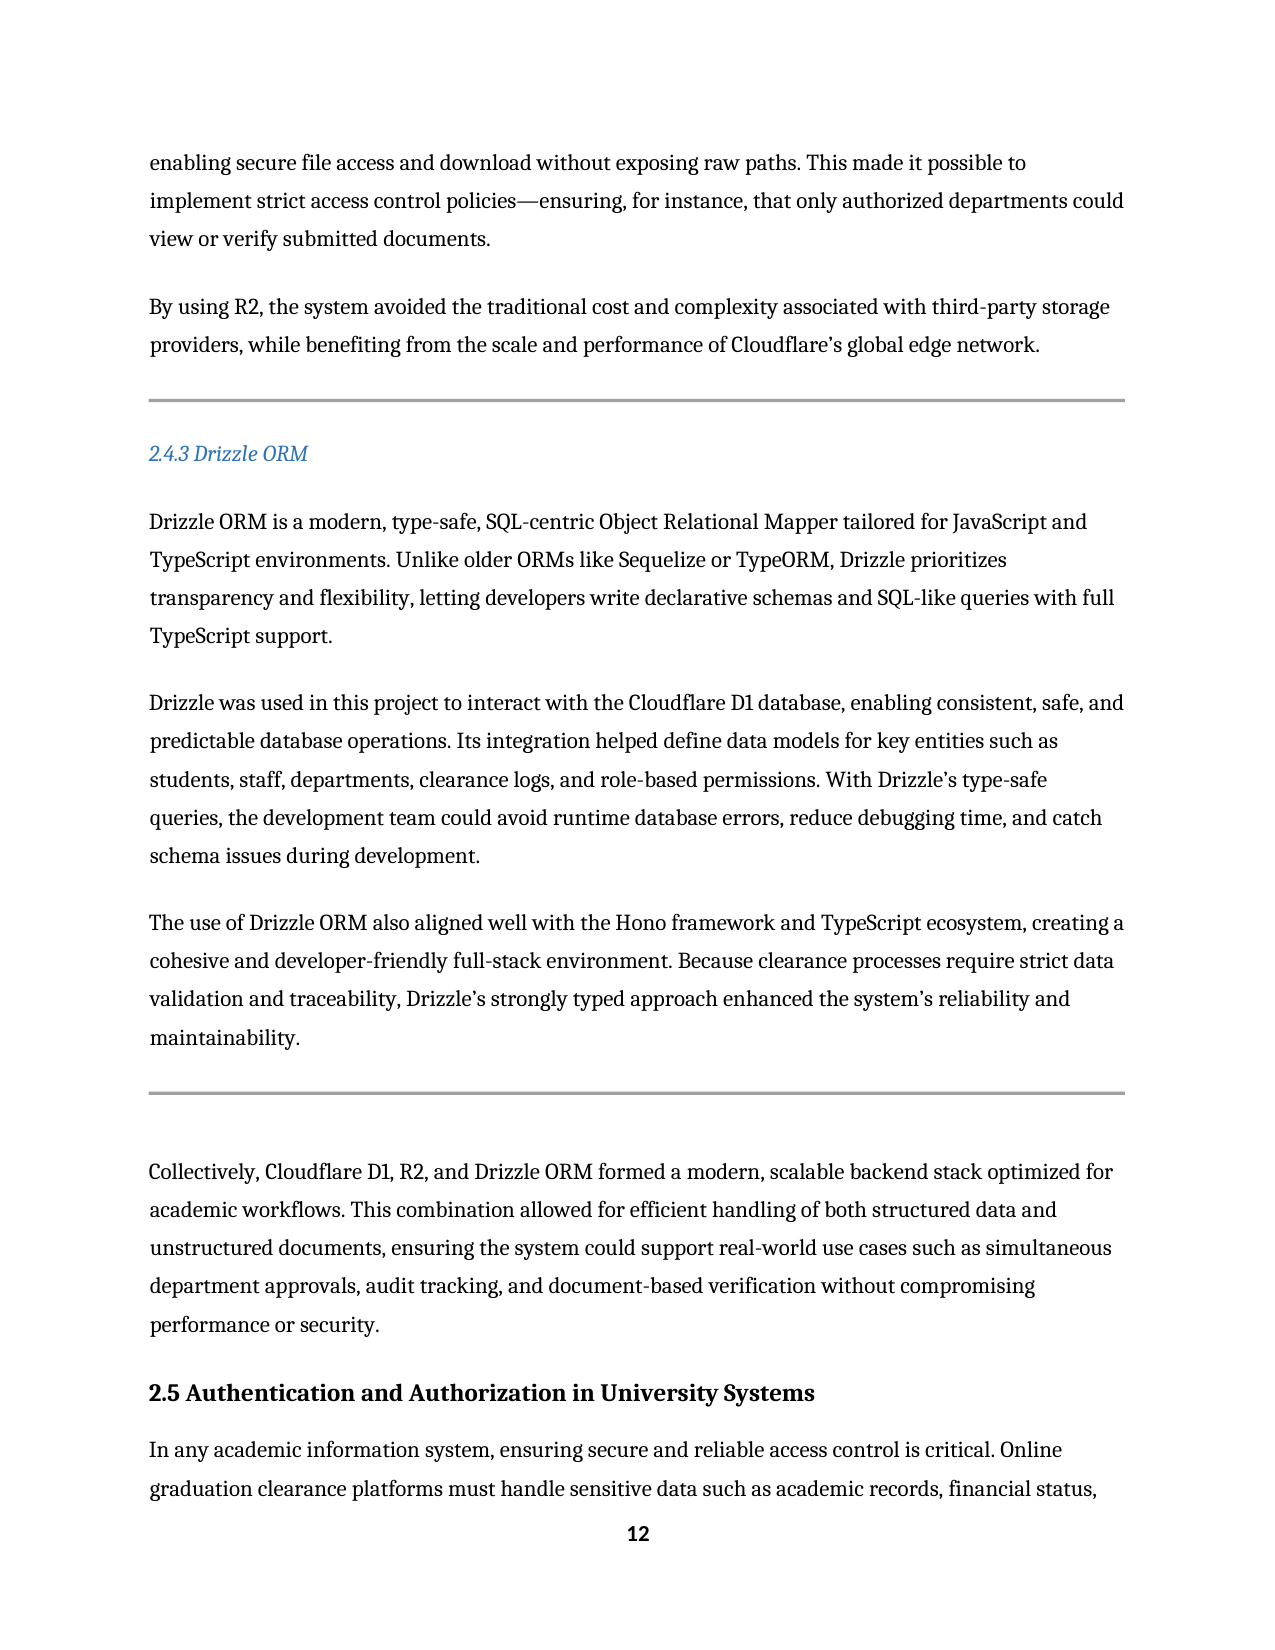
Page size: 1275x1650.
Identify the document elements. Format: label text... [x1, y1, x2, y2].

text Drizzle was used in this project to interact with the Cloudflare D1 database, enabling consistent, safe, and predictable database operations. Its integration helped define data models for key entities such as students, staff, departments, clearance logs, and role-based permissions. With Drizzle’s type-safe queries, the development team could avoid runtime database errors, reduce debugging time, and catch schema issues during development. [148, 690, 1126, 869]
subtitle 2.4.3 Drizzle ORM [148, 441, 1126, 468]
text Collectively, Cloudflare D1, R2, and Drizzle ORM formed a modern, scalable backend stack optimized for academic workflows. This combination allowed for efficient handling of both structured data and unstructured documents, ensuring the system could support real-world use cases such as simultaneous department approvals, audit tracking, and document-based verification without compromising performance or security. [148, 1159, 1126, 1338]
subtitle 2.5 Authentication and Authorization in University Systems [148, 1379, 1127, 1407]
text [148, 150, 1126, 253]
text By using R2, the system avoided the traditional cost and complexity associated with third-party storage providers, while benefiting from the scale and performance of Cloudflare’s global edge network. [148, 293, 1126, 358]
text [148, 1437, 1126, 1502]
text The use of Drizzle ORM also aligned well with the Hono framework and TypeScript ecosystem, creating a cohesive and developer-friendly full-stack environment. Because clearance processes require strict data validation and traceability, Drizzle’s strongly typed approach enhanced the system’s reliability and maintainability. [148, 910, 1126, 1051]
text Drizzle ORM is a modern, type-safe, SQL-centric Object Relational Mapper tailored for JavaScript and TypeScript environments. Unlike older ORMs like Sequelize or TypeORM, Drizzle prioritizes transparency and flexibility, letting developers write declarative schemas and SQL-like queries with full TypeScript support. [148, 508, 1126, 649]
